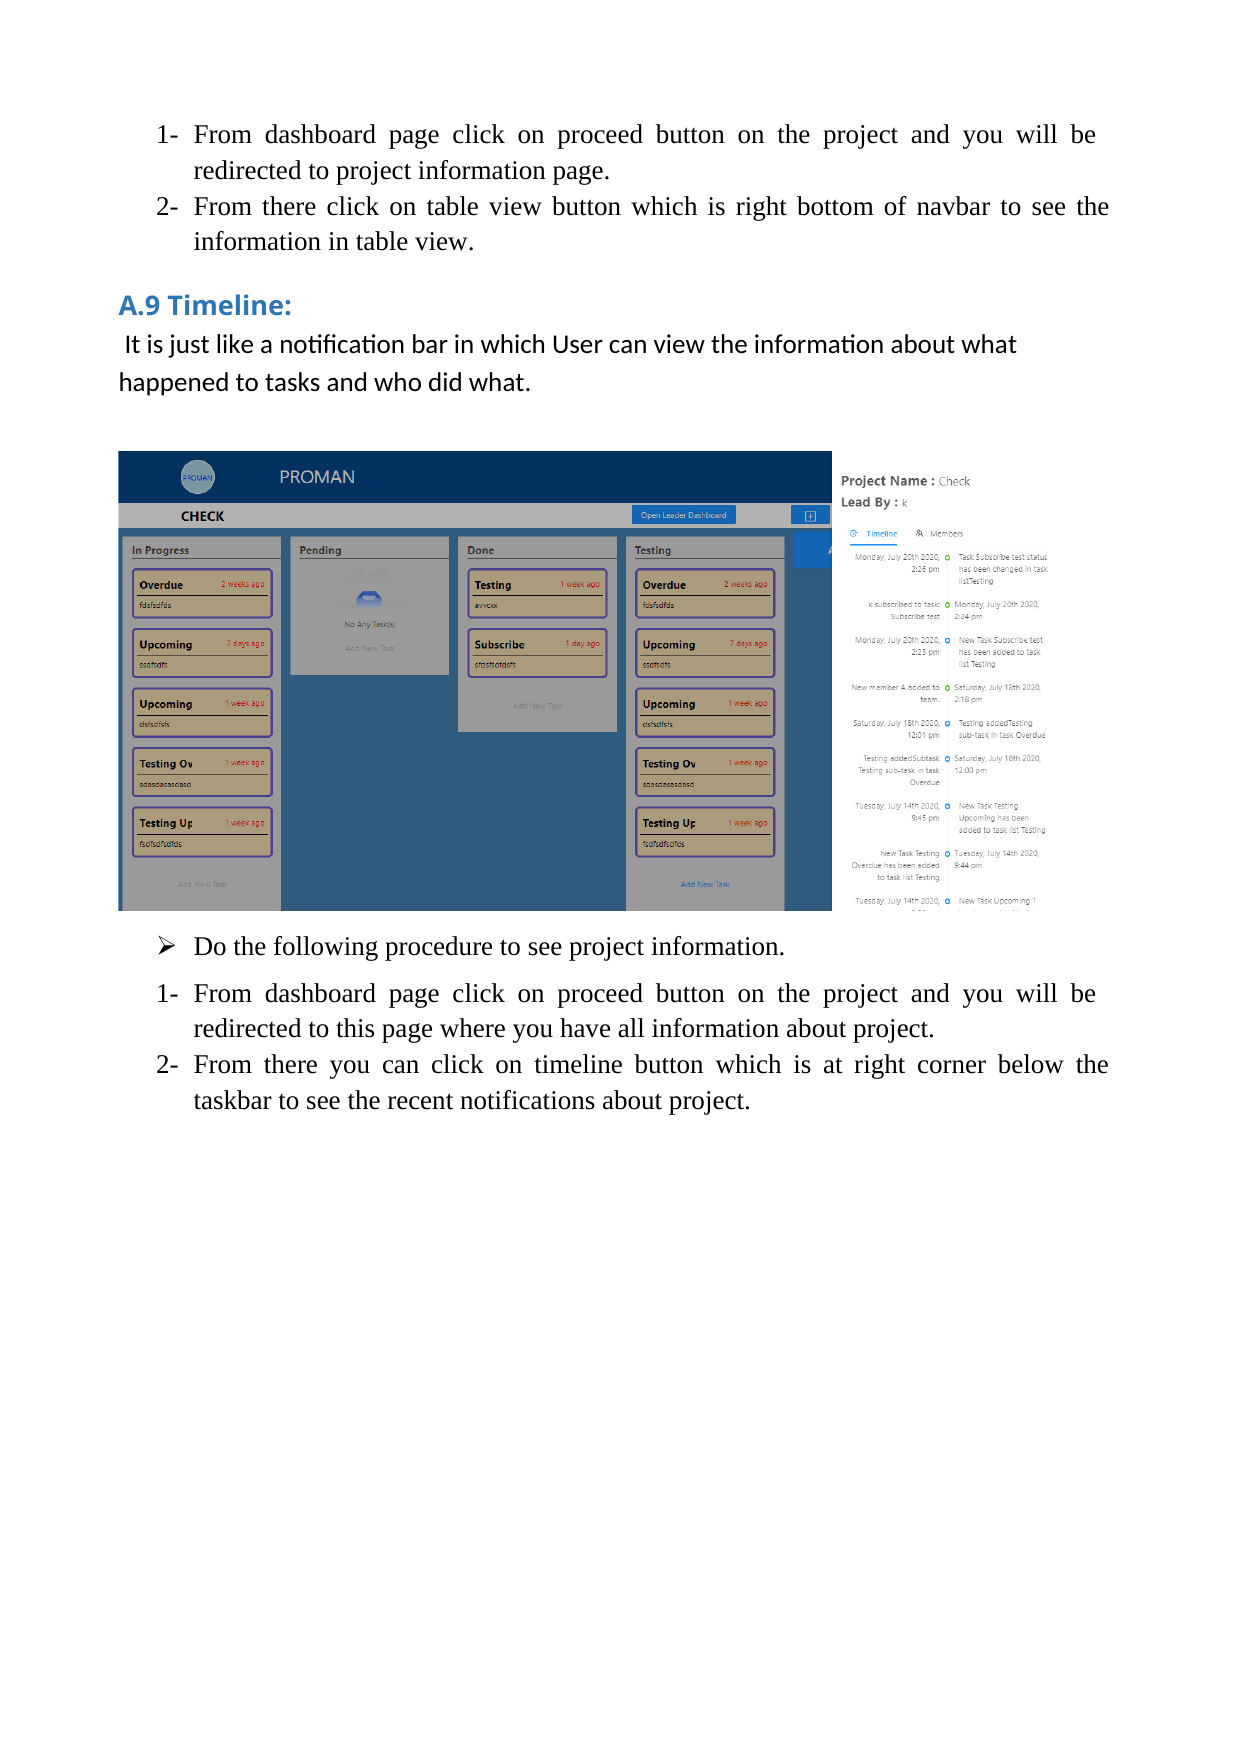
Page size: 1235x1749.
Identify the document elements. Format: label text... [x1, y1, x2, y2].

list From there click on table view button which is right bottom of navbar to see the information in table view. [156, 190, 1110, 257]
list From there you can click on timeline button which is at right corner below the taskbar to see the recent notifications about project. [156, 1048, 1110, 1115]
list Do the following procedure to see project information. [156, 930, 1110, 961]
list From dashboard page click on proceed button on the project and you will be redirected to this page where you have all information about project. [156, 977, 1110, 1043]
picture [118, 451, 1059, 911]
list From dashboard page click on proceed button on the project and you will be redirected to project information page. [156, 118, 1110, 185]
text A.9 Timeline: It is just like a notification bar in which User can view the information about what happened to tasks and who did what. [118, 286, 1116, 431]
